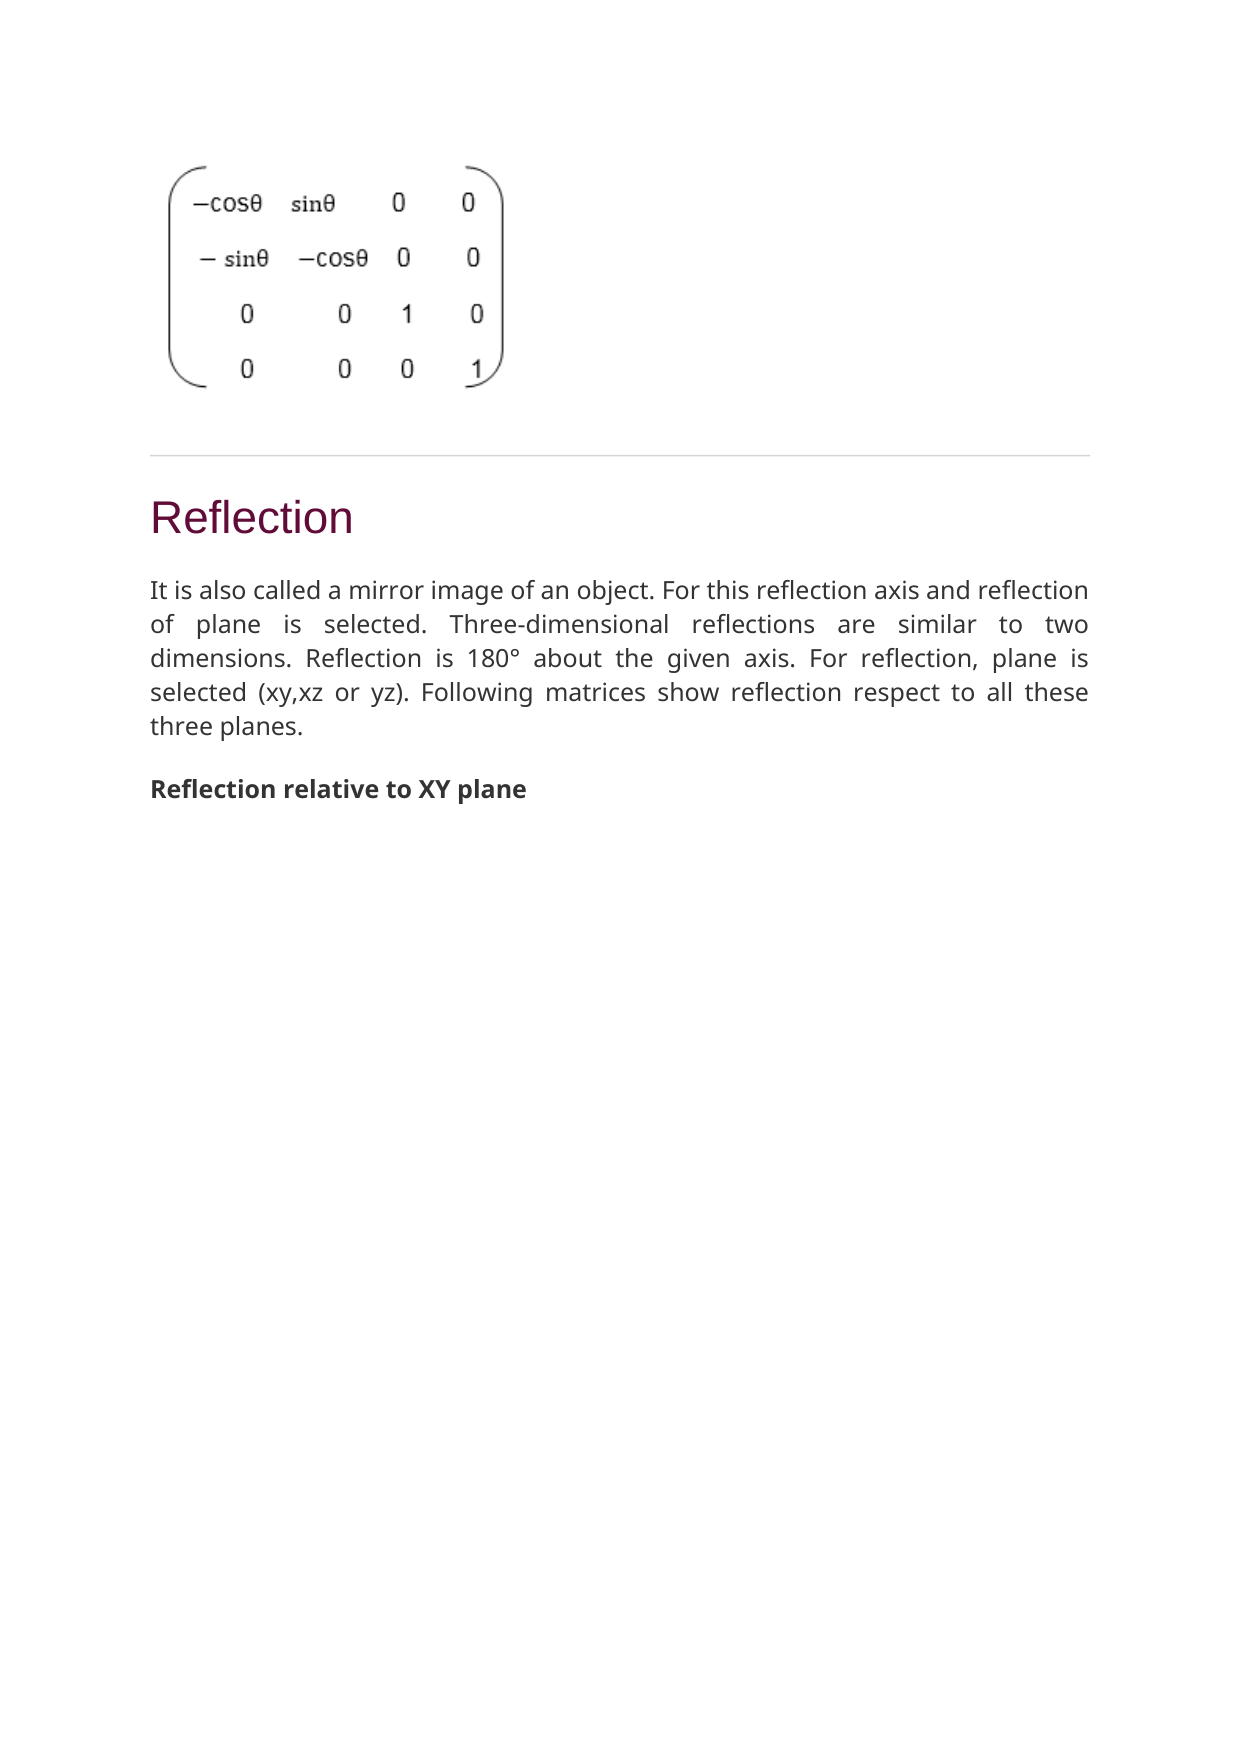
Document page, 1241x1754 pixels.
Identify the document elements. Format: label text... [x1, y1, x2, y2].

text It is also called a mirror image of an object. For this reflection axis and reflection of plane is selected. Three-dimensional reflections are similar to two dimensions. Reflection is 180° about the given axis. For reflection, plane is selected (xy,xz or yz). Following matrices show reflection respect to all these three planes. [150, 572, 1090, 743]
subtitle Reflection [150, 491, 1090, 543]
picture [150, 150, 510, 397]
text Reflection relative to XY plane [150, 772, 1090, 806]
